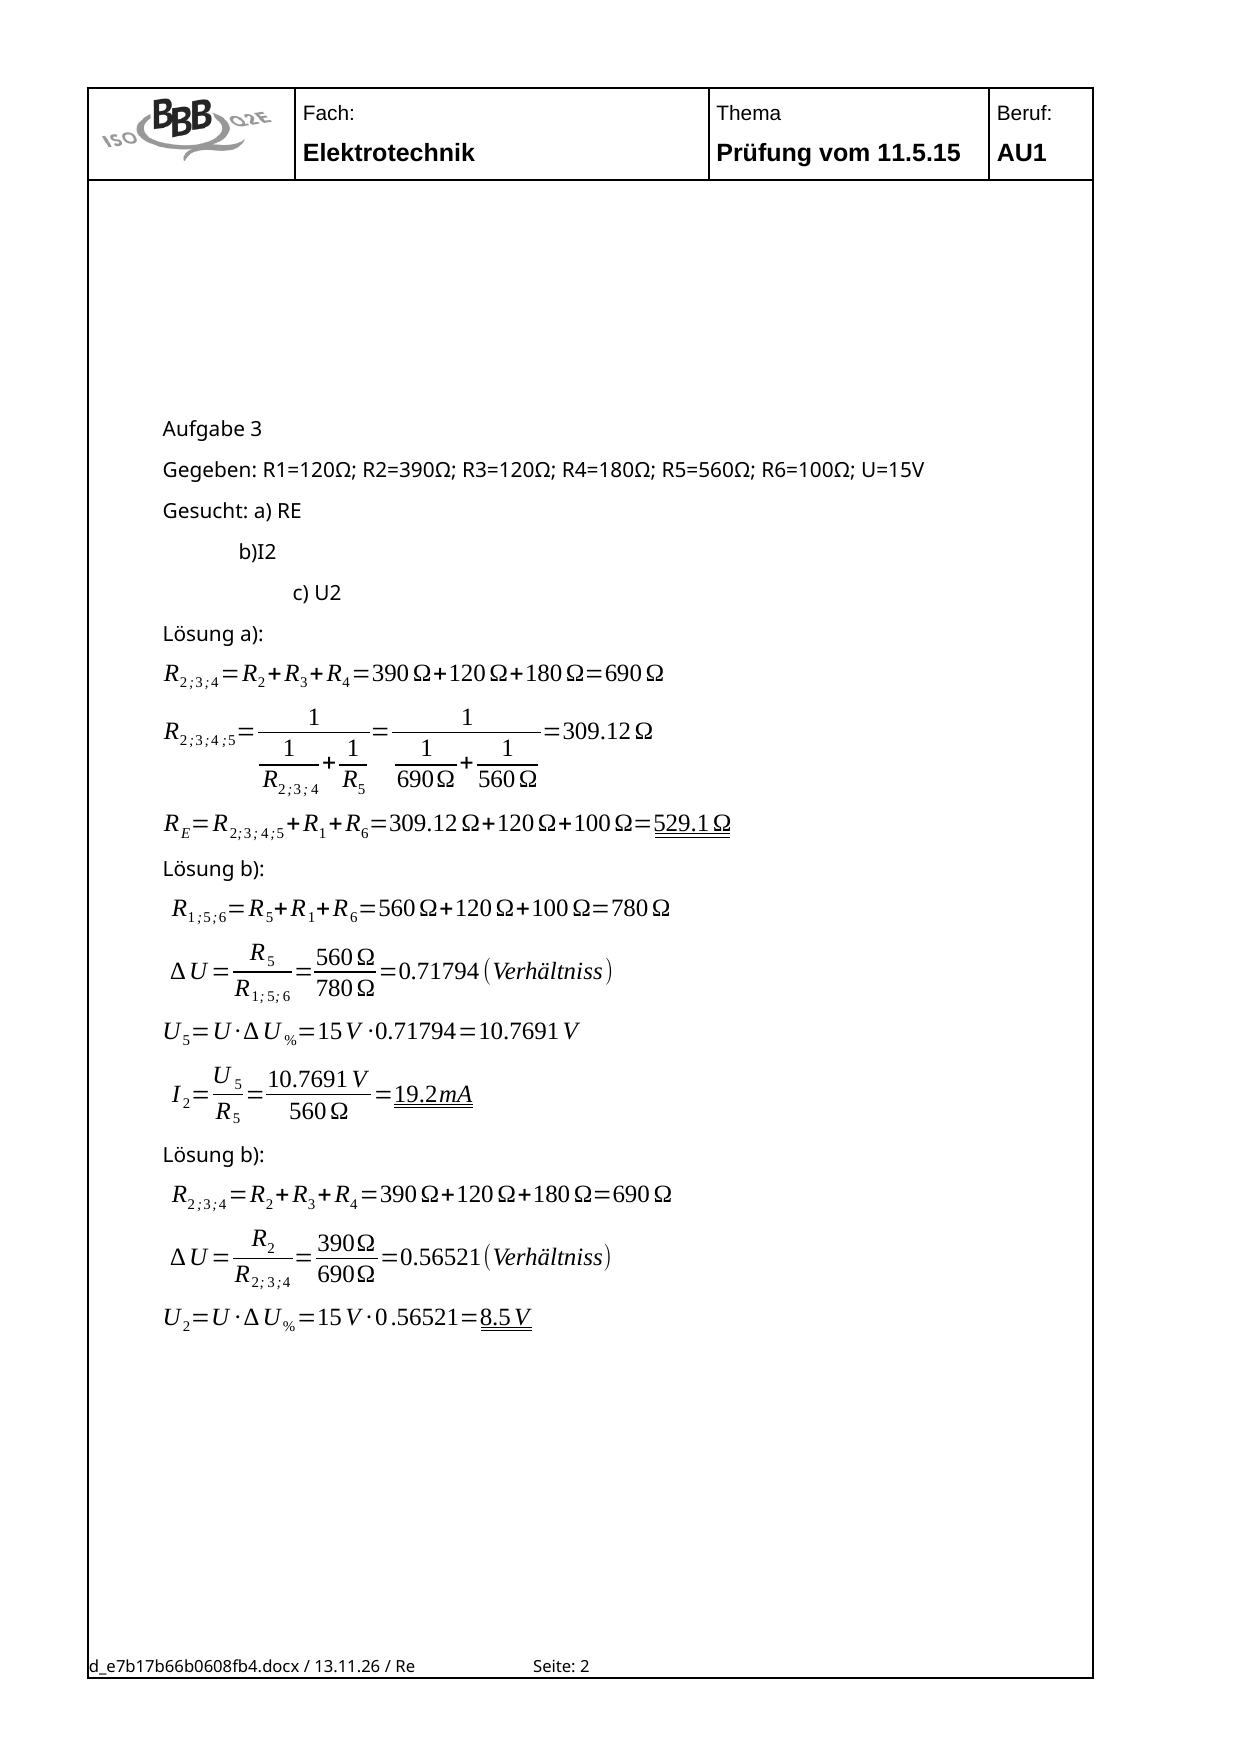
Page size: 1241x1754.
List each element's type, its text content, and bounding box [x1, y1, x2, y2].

text Aufgabe 3 [162, 414, 1092, 442]
text b)I2 [162, 537, 1092, 565]
text Gesucht: a) RE [162, 496, 1092, 524]
text c) U2 [162, 578, 1092, 606]
text Lösung b): [162, 854, 1092, 882]
text Gegeben: R1=120Ω; R2=390Ω; R3=120Ω; R4=180Ω; R5=560Ω; R6=100Ω; U=15V [162, 455, 1092, 483]
text Lösung b): [162, 1140, 1092, 1169]
text Lösung a): [162, 619, 1092, 647]
